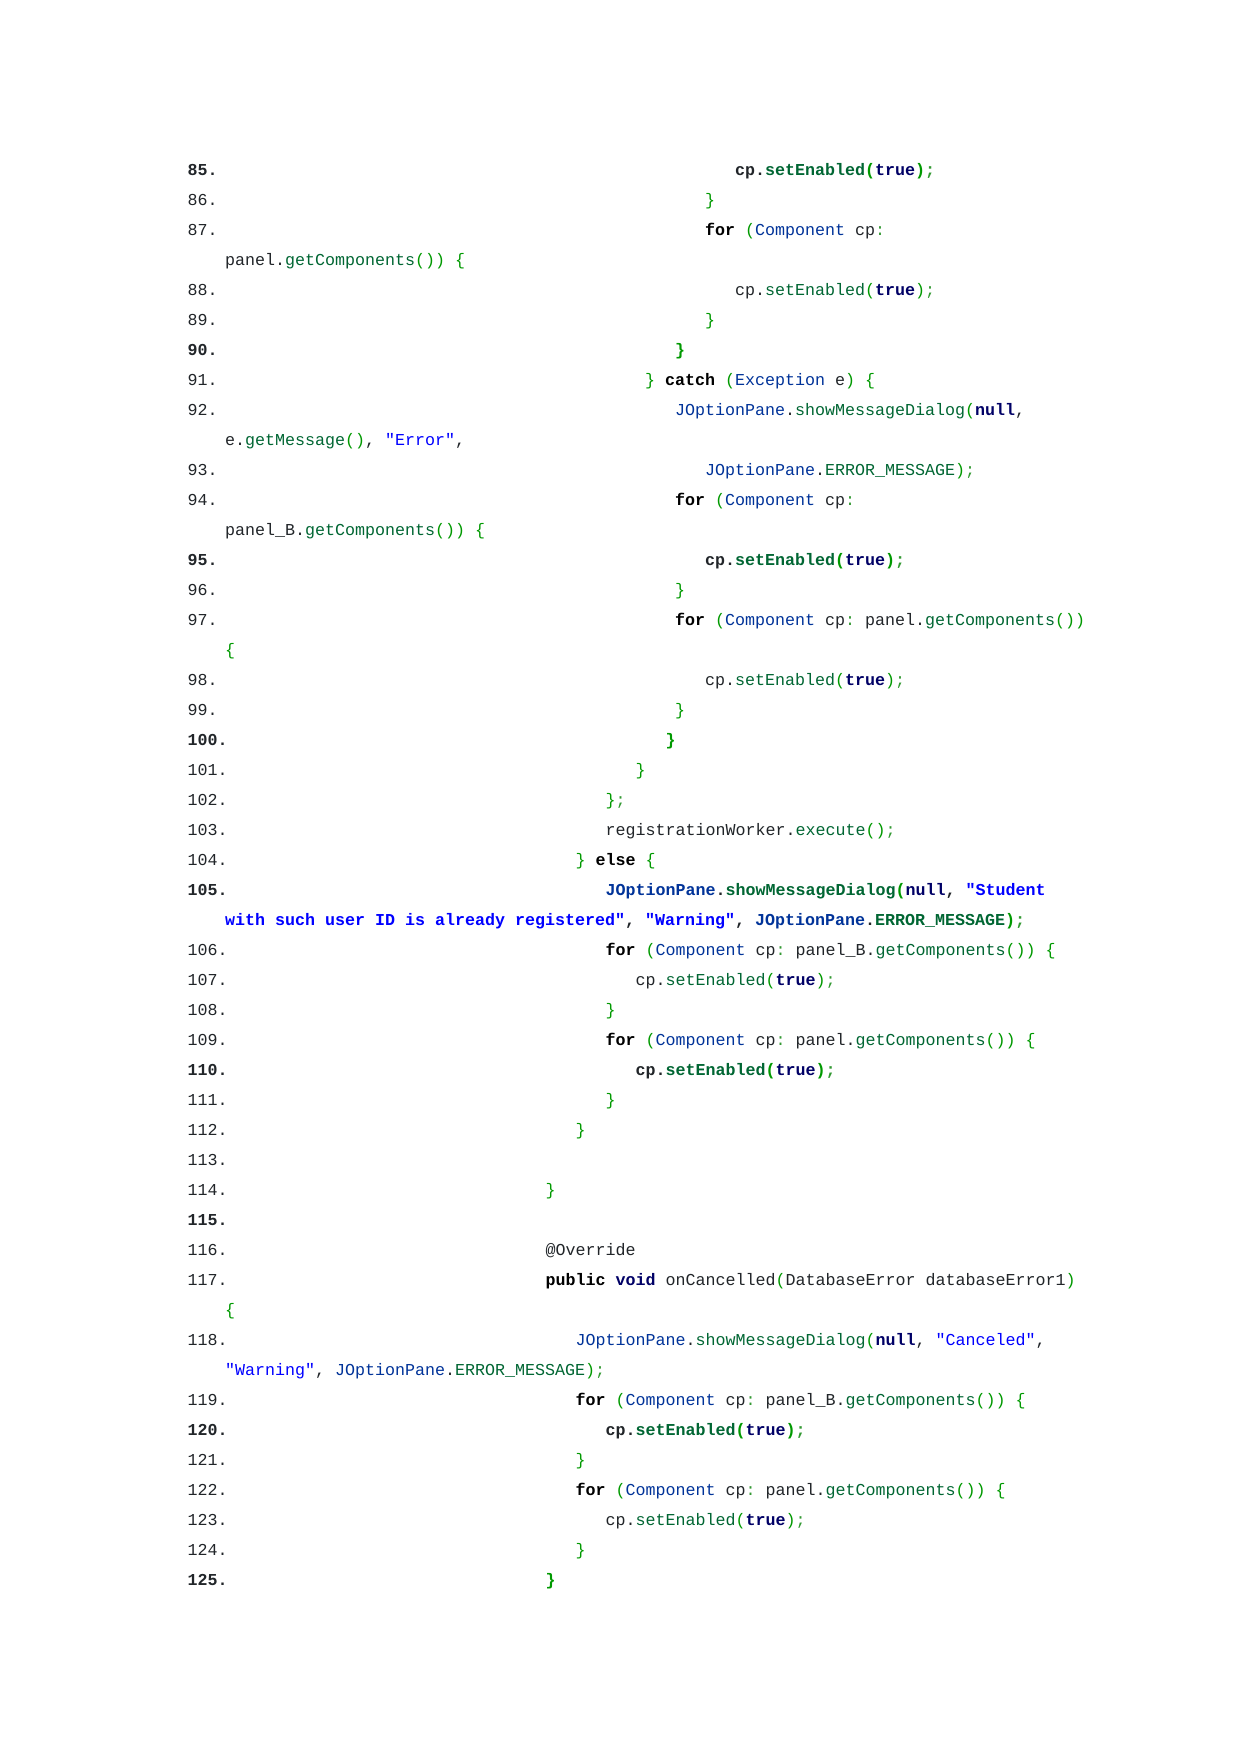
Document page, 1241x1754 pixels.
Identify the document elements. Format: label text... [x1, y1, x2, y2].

list cp.setEnabled(true); [187, 150, 1090, 180]
list cp.setEnabled(true); [187, 270, 1090, 300]
list registrationWorker.execute(); [187, 810, 1090, 840]
list cp.setEnabled(true); [187, 960, 1090, 990]
list for (Component cp: panel_B.getComponents()) { [187, 1380, 1090, 1410]
list for (Component cp: panel.getComponents()) { [187, 600, 1090, 660]
list for (Component cp: panel.getComponents()) { [187, 1020, 1090, 1050]
list } else { [187, 840, 1090, 870]
list }; [187, 780, 1090, 810]
list public void onCancelled(DatabaseError databaseError1) { [187, 1260, 1090, 1320]
list } [187, 1110, 1090, 1140]
list cp.setEnabled(true); [187, 660, 1090, 690]
list } [187, 330, 1090, 360]
list } [187, 990, 1090, 1020]
list } [187, 690, 1090, 720]
list for (Component cp: panel_B.getComponents()) { [187, 480, 1090, 540]
list cp.setEnabled(true); [187, 1500, 1090, 1530]
list JOptionPane.showMessageDialog(null, "Student with such user ID is already registered", "Warning", JOptionPane.ERROR_MESSAGE); [187, 870, 1090, 930]
list JOptionPane.ERROR_MESSAGE); [187, 450, 1090, 480]
list } [187, 1080, 1090, 1110]
list } catch (Exception e) { [187, 360, 1090, 390]
list cp.setEnabled(true); [187, 1050, 1090, 1080]
list cp.setEnabled(true); [187, 540, 1090, 570]
list for (Component cp: panel.getComponents()) { [187, 1470, 1090, 1500]
list } [187, 1560, 1090, 1590]
list } [187, 1170, 1090, 1200]
list } [187, 180, 1090, 210]
list cp.setEnabled(true); [187, 1410, 1090, 1440]
list } [187, 1440, 1090, 1470]
list } [187, 300, 1090, 330]
list } [187, 1530, 1090, 1560]
list JOptionPane.showMessageDialog(null, "Canceled", "Warning", JOptionPane.ERROR_MESSAGE); [187, 1320, 1090, 1380]
list for (Component cp: panel_B.getComponents()) { [187, 930, 1090, 960]
list JOptionPane.showMessageDialog(null, e.getMessage(), "Error", [187, 390, 1090, 450]
list } [187, 750, 1090, 780]
list for (Component cp: panel.getComponents()) { [187, 210, 1090, 270]
list } [187, 720, 1090, 750]
list } [187, 570, 1090, 600]
list @Override [187, 1230, 1090, 1260]
